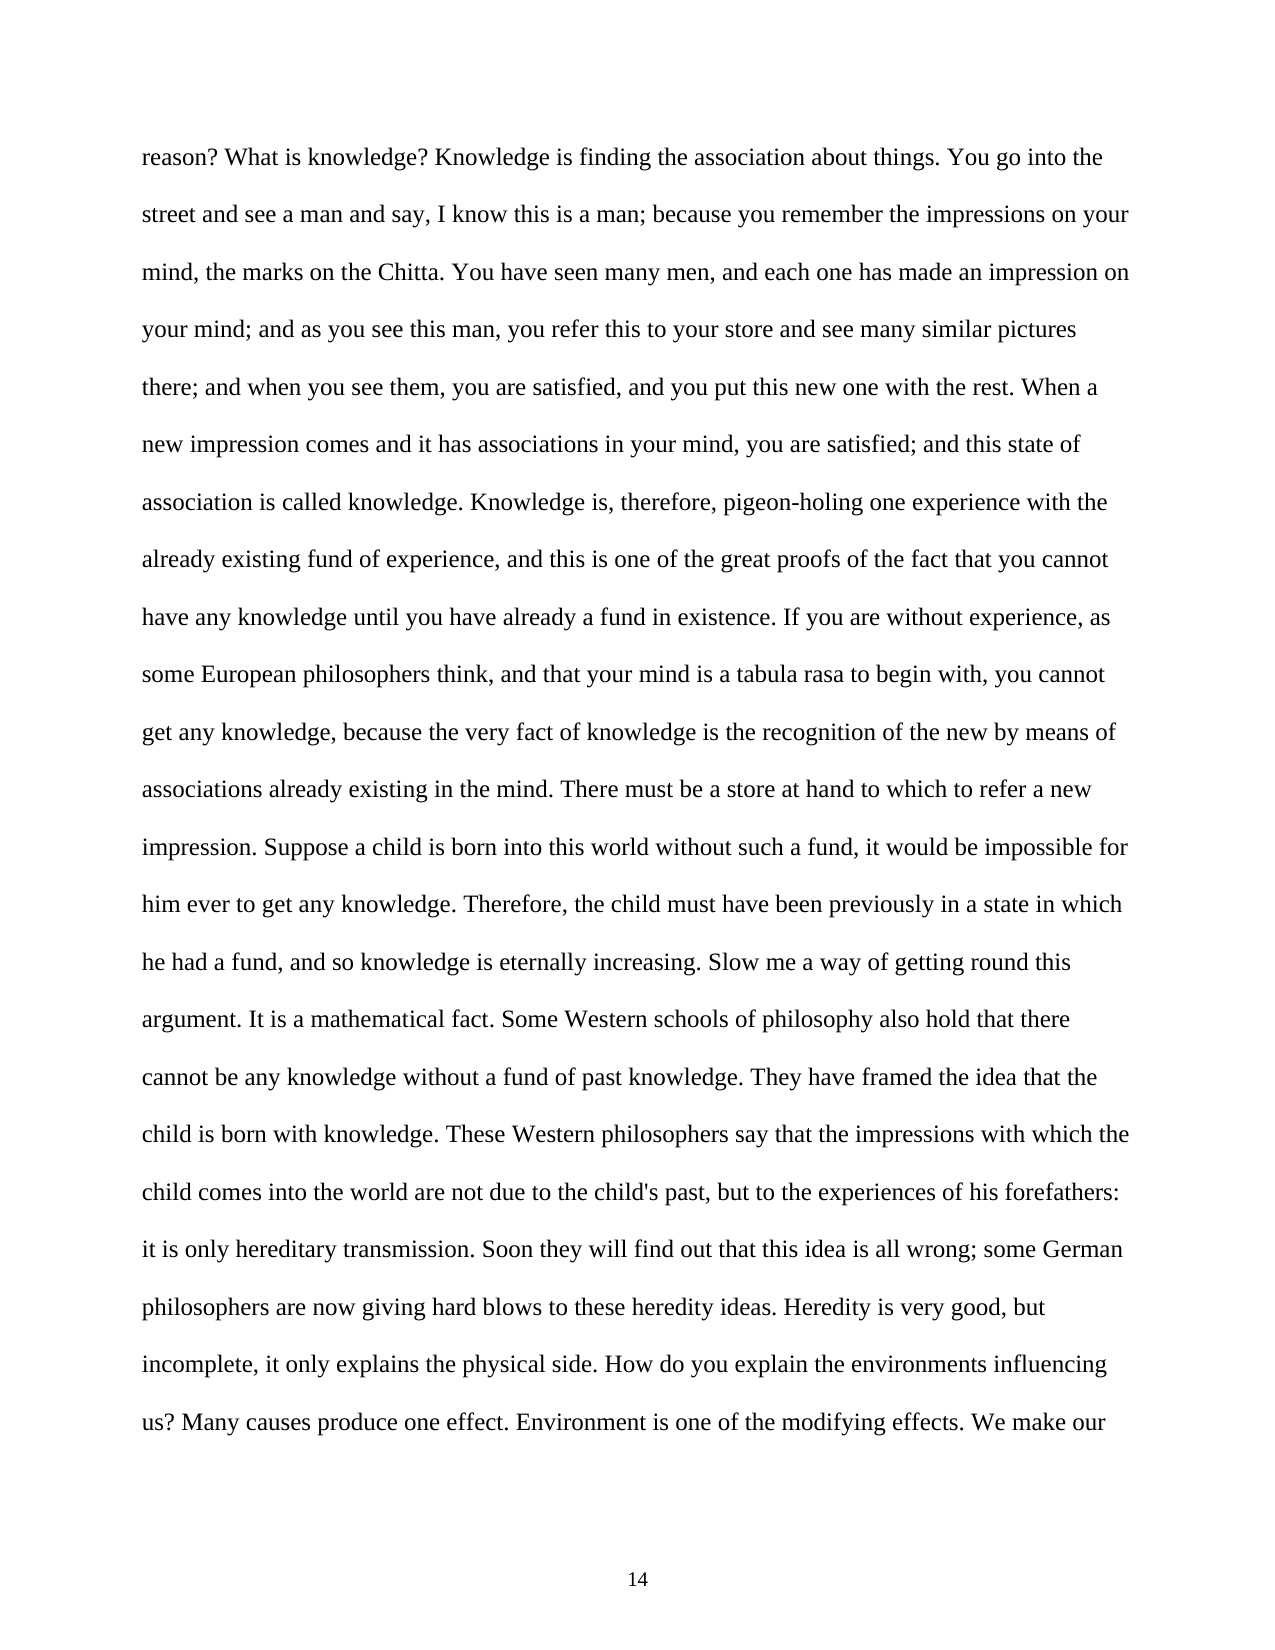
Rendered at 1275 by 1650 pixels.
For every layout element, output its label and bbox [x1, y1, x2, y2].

text [142, 142, 1133, 1435]
